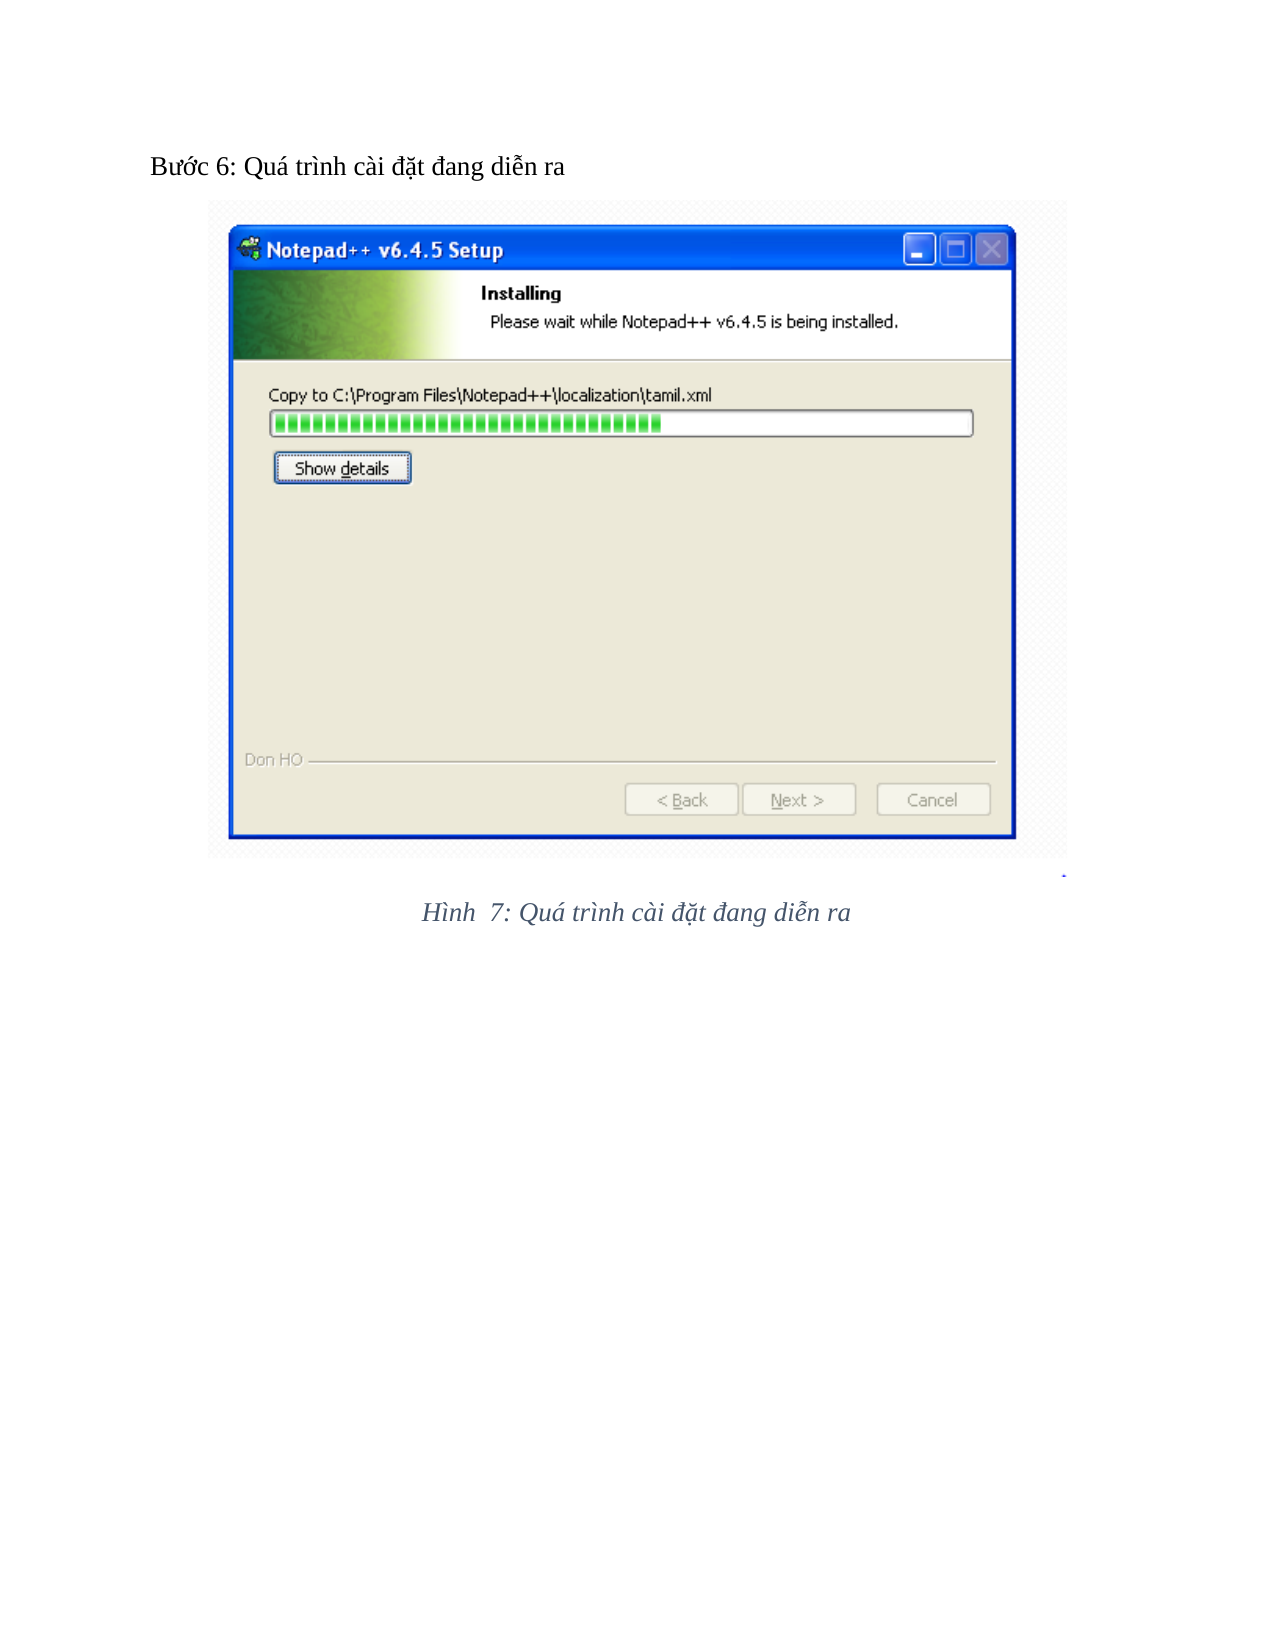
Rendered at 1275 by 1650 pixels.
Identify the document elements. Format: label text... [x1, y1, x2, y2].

text Hình 7: Quá trình cài đặt đang diễn ra [150, 896, 1125, 927]
text Bước 6: Quá trình cài đặt đang diễn ra [150, 150, 1125, 181]
picture [207, 200, 1068, 877]
